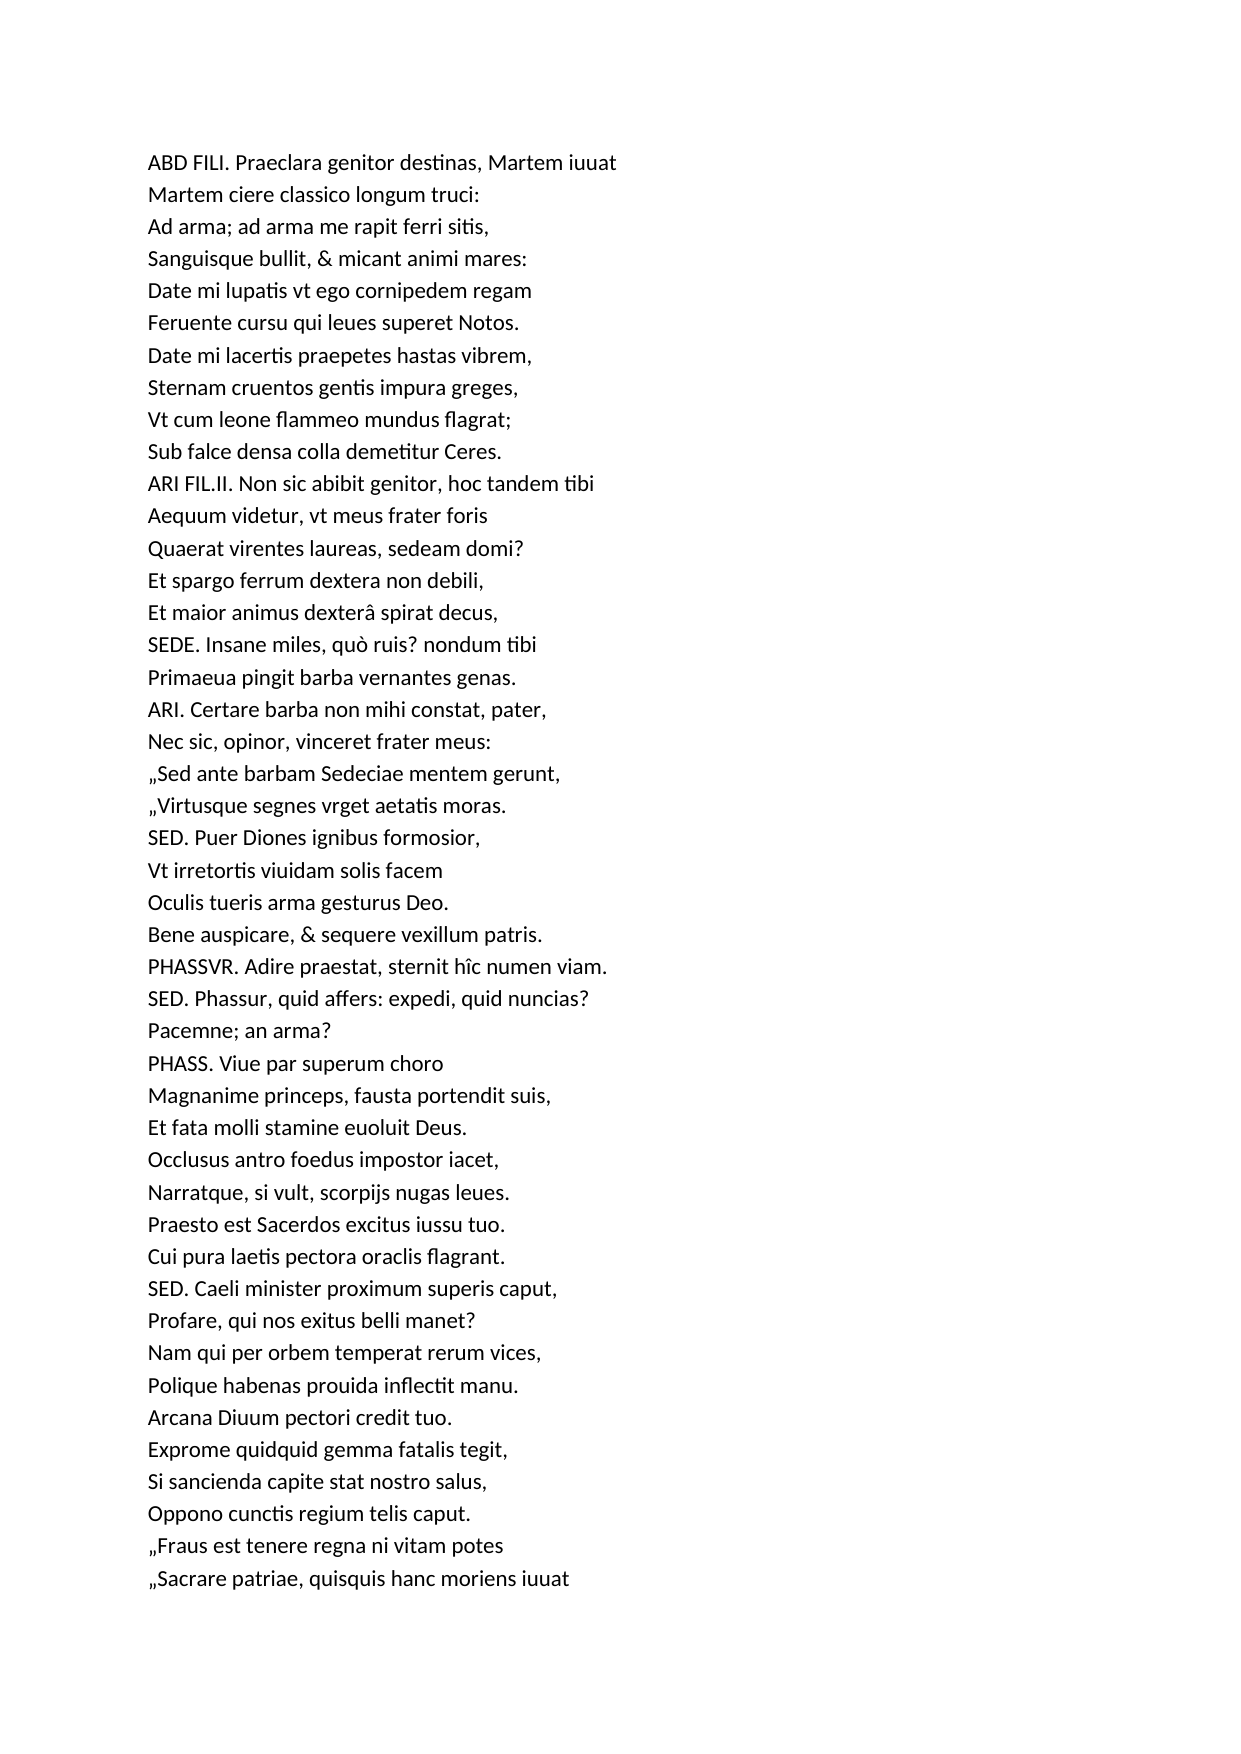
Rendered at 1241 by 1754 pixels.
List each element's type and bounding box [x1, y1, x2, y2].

text [148, 148, 1093, 1592]
